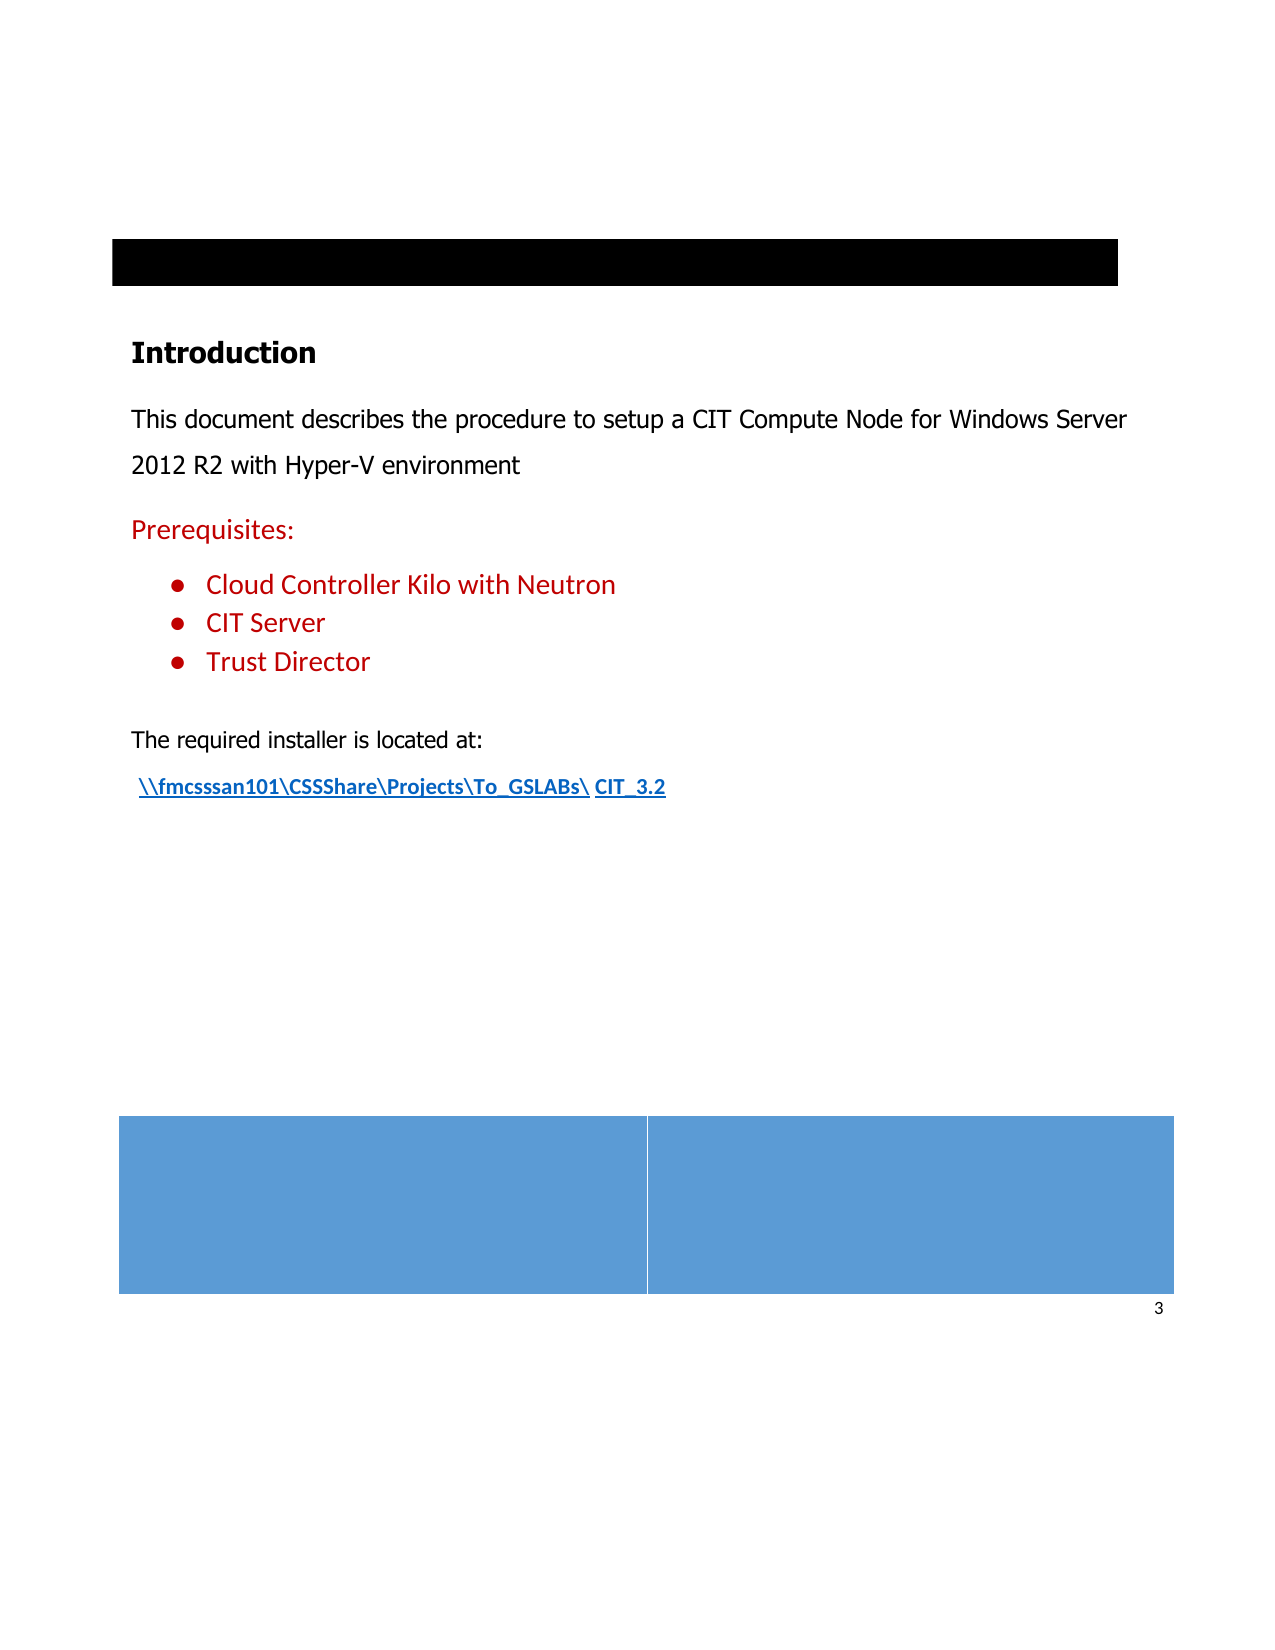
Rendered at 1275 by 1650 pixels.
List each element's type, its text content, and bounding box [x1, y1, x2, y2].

text Introduction [131, 286, 1162, 369]
list Cloud Controller Kilo with Neutron [169, 566, 1162, 602]
list CIT Server [169, 604, 1162, 640]
list Trust Director [169, 643, 1162, 679]
text This document describes the procedure to setup a CIT Compute Node for Windows Server 2012 R2 with Hyper-V environment [131, 404, 1162, 479]
text The required installer is located at: [131, 726, 1162, 753]
text \\fmcsssan101\CSSShare\Projects\To_GSLABs\ CIT_3.2 [131, 772, 1162, 800]
text Prerequisites: [131, 511, 1162, 547]
